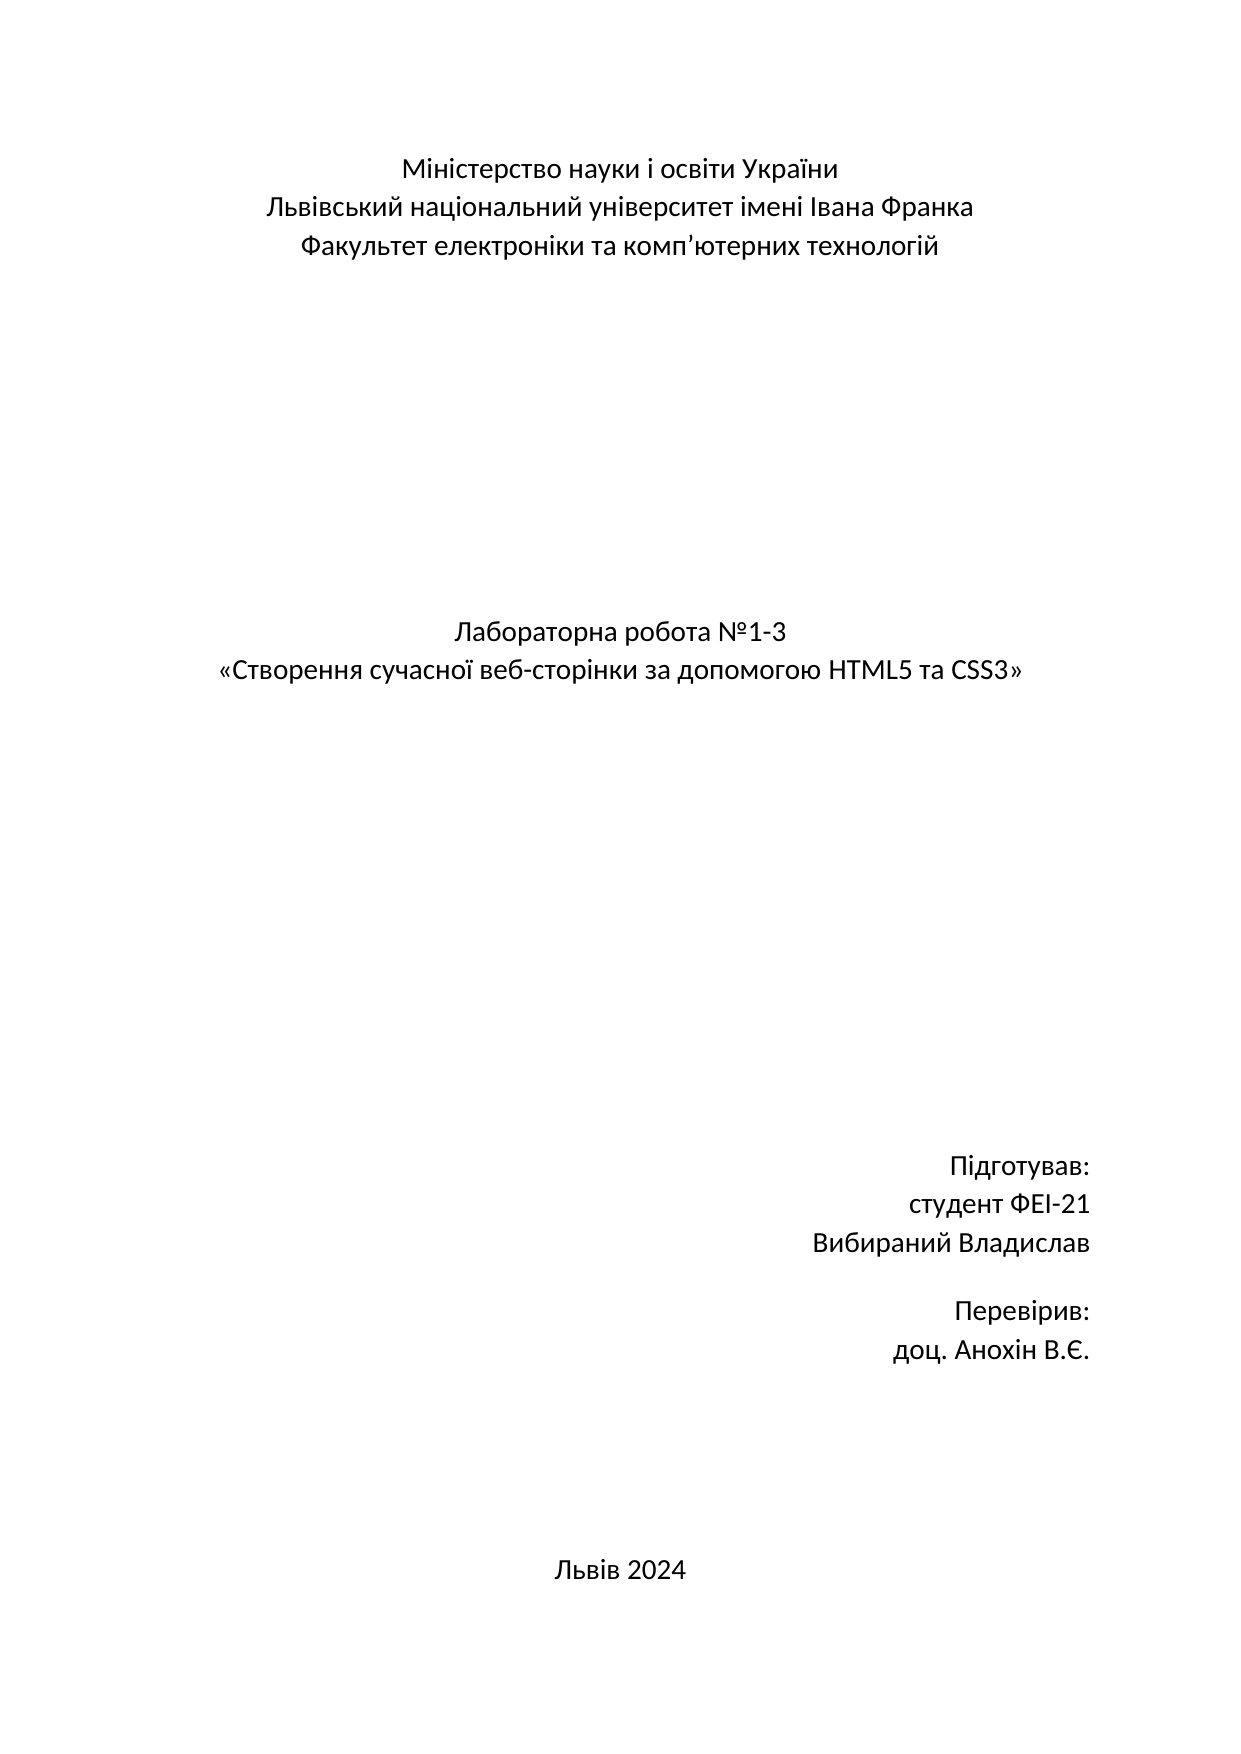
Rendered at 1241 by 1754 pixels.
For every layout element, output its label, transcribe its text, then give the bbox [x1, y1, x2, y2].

text Лабораторна робота №1-3 «Створення сучасної веб-сторінки за допомогою HTML5 та CSS3» [150, 613, 1090, 687]
text Львів 2024 [150, 1551, 1090, 1587]
text Підготував: студент ФЕІ-21 Вибираний Владислав Перевірив: доц. Анохін В.Є. [150, 1147, 1090, 1367]
text Міністерство науки і освіти України Львівський національний університет імені Івана Франка Факультет електроніки та комп’ютерних технологій [150, 150, 1090, 262]
